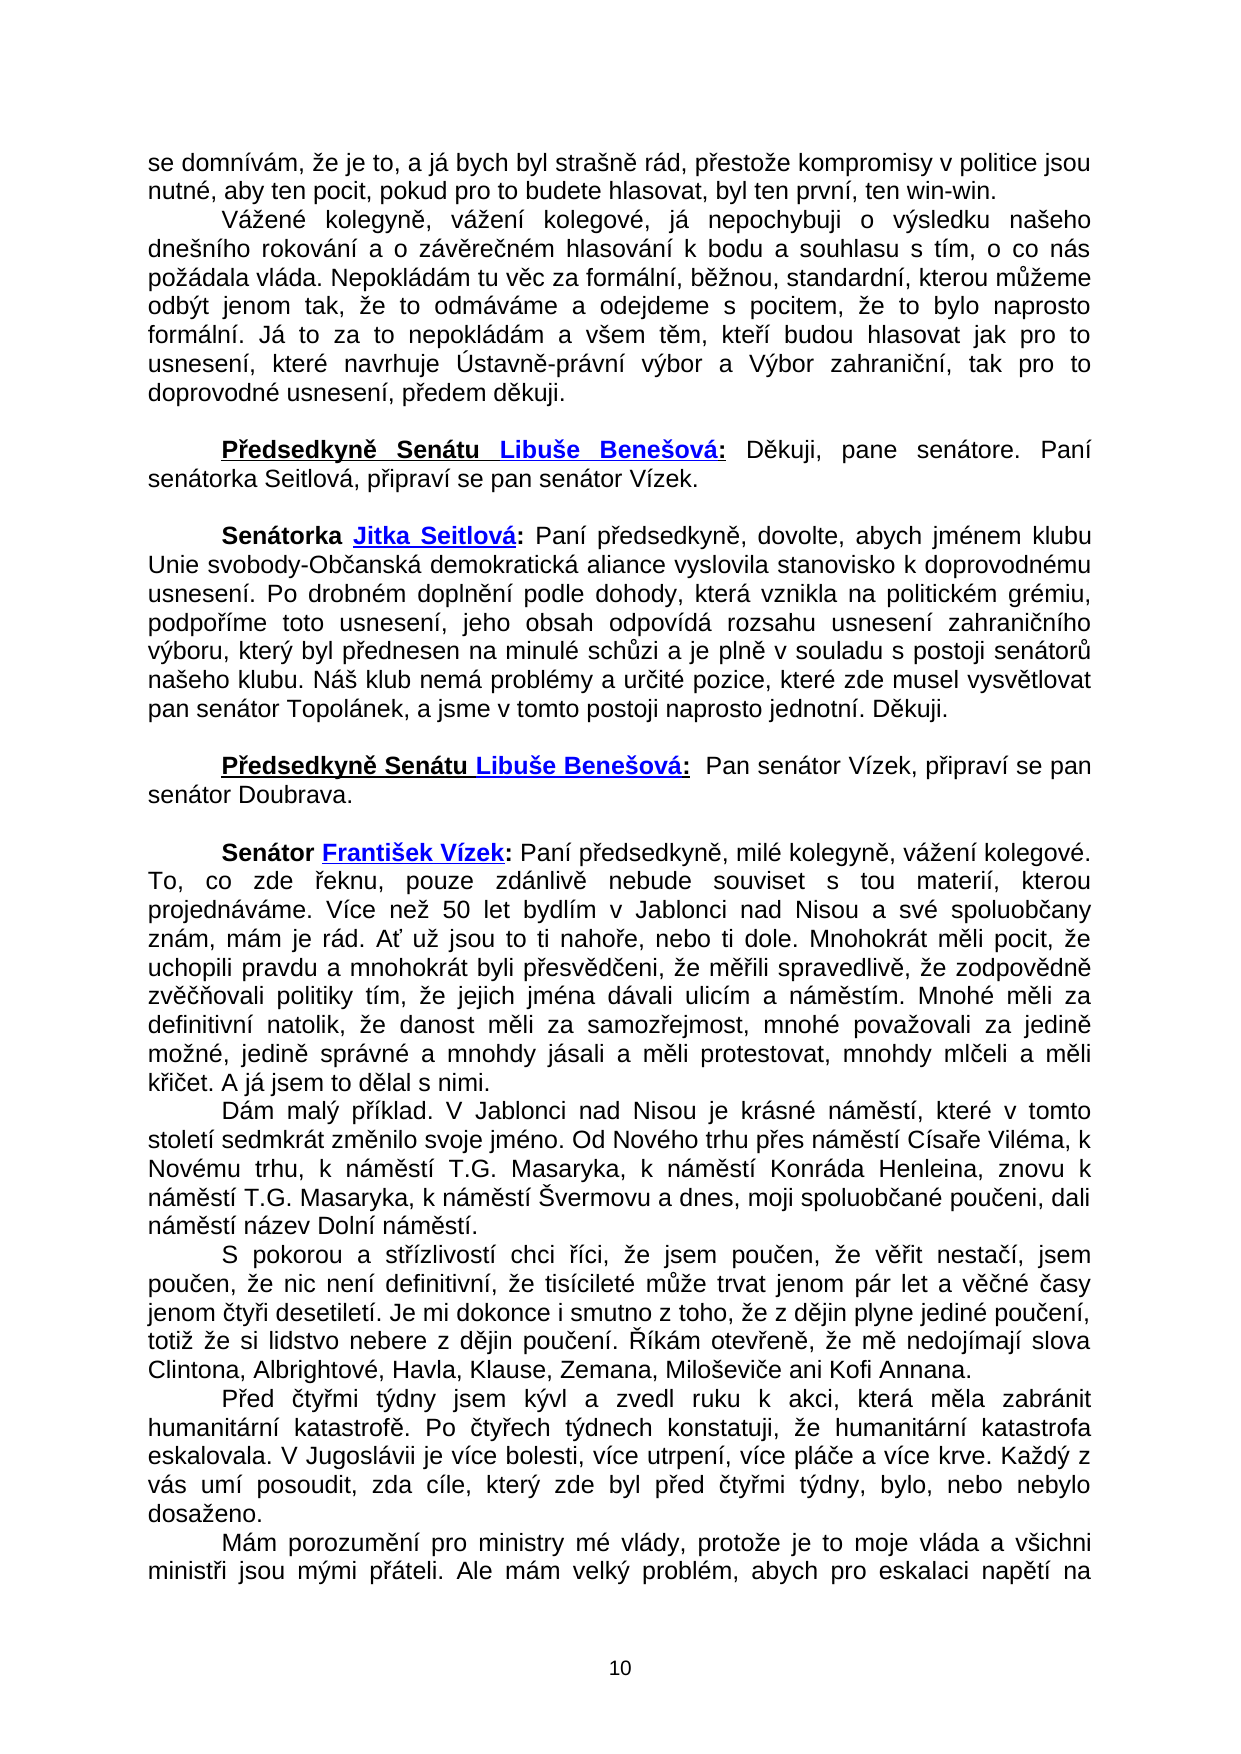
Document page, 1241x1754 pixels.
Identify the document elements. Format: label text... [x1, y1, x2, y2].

text Dám malý příklad. V Jablonci nad Nisou je krásné náměstí, které v tomto století sedmkrát změnilo svoje jméno. Od Nového trhu přes náměstí Císaře Viléma, k Novému trhu, k náměstí T.G. Masaryka, k náměstí Konráda Henleina, znovu k náměstí T.G. Masaryka, k náměstí Švermovu a dnes, moji spoluobčané poučeni, dali náměstí název Dolní náměstí. [148, 1096, 1093, 1240]
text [148, 1528, 1093, 1585]
text Před čtyřmi týdny jsem kývl a zvedl ruku k akci, která měla zabránit humanitární katastrofě. Po čtyřech týdnech konstatuji, že humanitární katastrofa eskalovala. V Jugoslávii je více bolesti, více utrpení, více pláče a více krve. Každý z vás umí posoudit, zda cíle, který zde byl před čtyřmi týdny, bylo, nebo nebylo dosaženo. [148, 1384, 1093, 1528]
text Předsedkyně Senátu Libuše Benešová: Pan senátor Vízek, připraví se pan senátor Doubrava. [148, 751, 1093, 809]
text Předsedkyně Senátu Libuše Benešová: Děkuji, pane senátore. Paní senátorka Seitlová, připraví se pan senátor Vízek. [148, 435, 1093, 493]
text S pokorou a střízlivostí chci říci, že jsem poučen, že věřit nestačí, jsem poučen, že nic není definitivní, že tisícileté může trvat jenom pár let a věčné časy jenom čtyři desetiletí. Je mi dokonce i smutno z toho, že z dějin plyne jediné poučení, totiž že si lidstvo nebere z dějin poučení. Říkám otevřeně, že mě nedojímají slova Clintona, Albrightové, Havla, Klause, Zemana, Miloševiče ani Kofi Annana. [148, 1240, 1093, 1384]
text Senátorka Jitka Seitlová: Paní předsedkyně, dovolte, abych jménem klubu Unie svobody-Občanská demokratická aliance vyslovila stanovisko k doprovodnému usnesení. Po drobném doplnění podle dohody, která vznikla na politickém grémiu, podpoříme toto usnesení, jeho obsah odpovídá rozsahu usnesení zahraničního výboru, který byl přednesen na minulé schůzi a je plně v souladu s postoji senátorů našeho klubu. Náš klub nemá problémy a určité pozice, které zde musel vysvětlovat pan senátor Topolánek, a jsme v tomto postoji naprosto jednotní. Děkuji. [148, 521, 1093, 723]
text Vážené kolegyně, vážení kolegové, já nepochybuji o výsledku našeho dnešního rokování a o závěrečném hlasování k bodu a souhlasu s tím, o co nás požádala vláda. Nepokládám tu věc za formální, běžnou, standardní, kterou můžeme odbýt jenom tak, že to odmáváme a odejdeme s pocitem, že to bylo naprosto formální. Já to za to nepokládám a všem těm, kteří budou hlasovat jak pro to usnesení, které navrhuje Ústavně-právní výbor a Výbor zahraniční, tak pro to doprovodné usnesení, předem děkuji. [148, 205, 1093, 406]
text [148, 148, 1093, 205]
text Senátor František Vízek: Paní předsedkyně, milé kolegyně, vážení kolegové. To, co zde řeknu, pouze zdánlivě nebude souviset s tou materií, kterou projednáváme. Více než 50 let bydlím v Jablonci nad Nisou a své spoluobčany znám, mám je rád. Ať už jsou to ti nahoře, nebo ti dole. Mnohokrát měli pocit, že uchopili pravdu a mnohokrát byli přesvědčeni, že měřili spravedlivě, že zodpovědně zvěčňovali politiky tím, že jejich jména dávali ulicím a náměstím. Mnohé měli za definitivní natolik, že danost měli za samozřejmost, mnohé považovali za jedině možné, jedině správné a mnohdy jásali a měli protestovat, mnohdy mlčeli a měli křičet. A já jsem to dělal s nimi. [148, 838, 1093, 1096]
